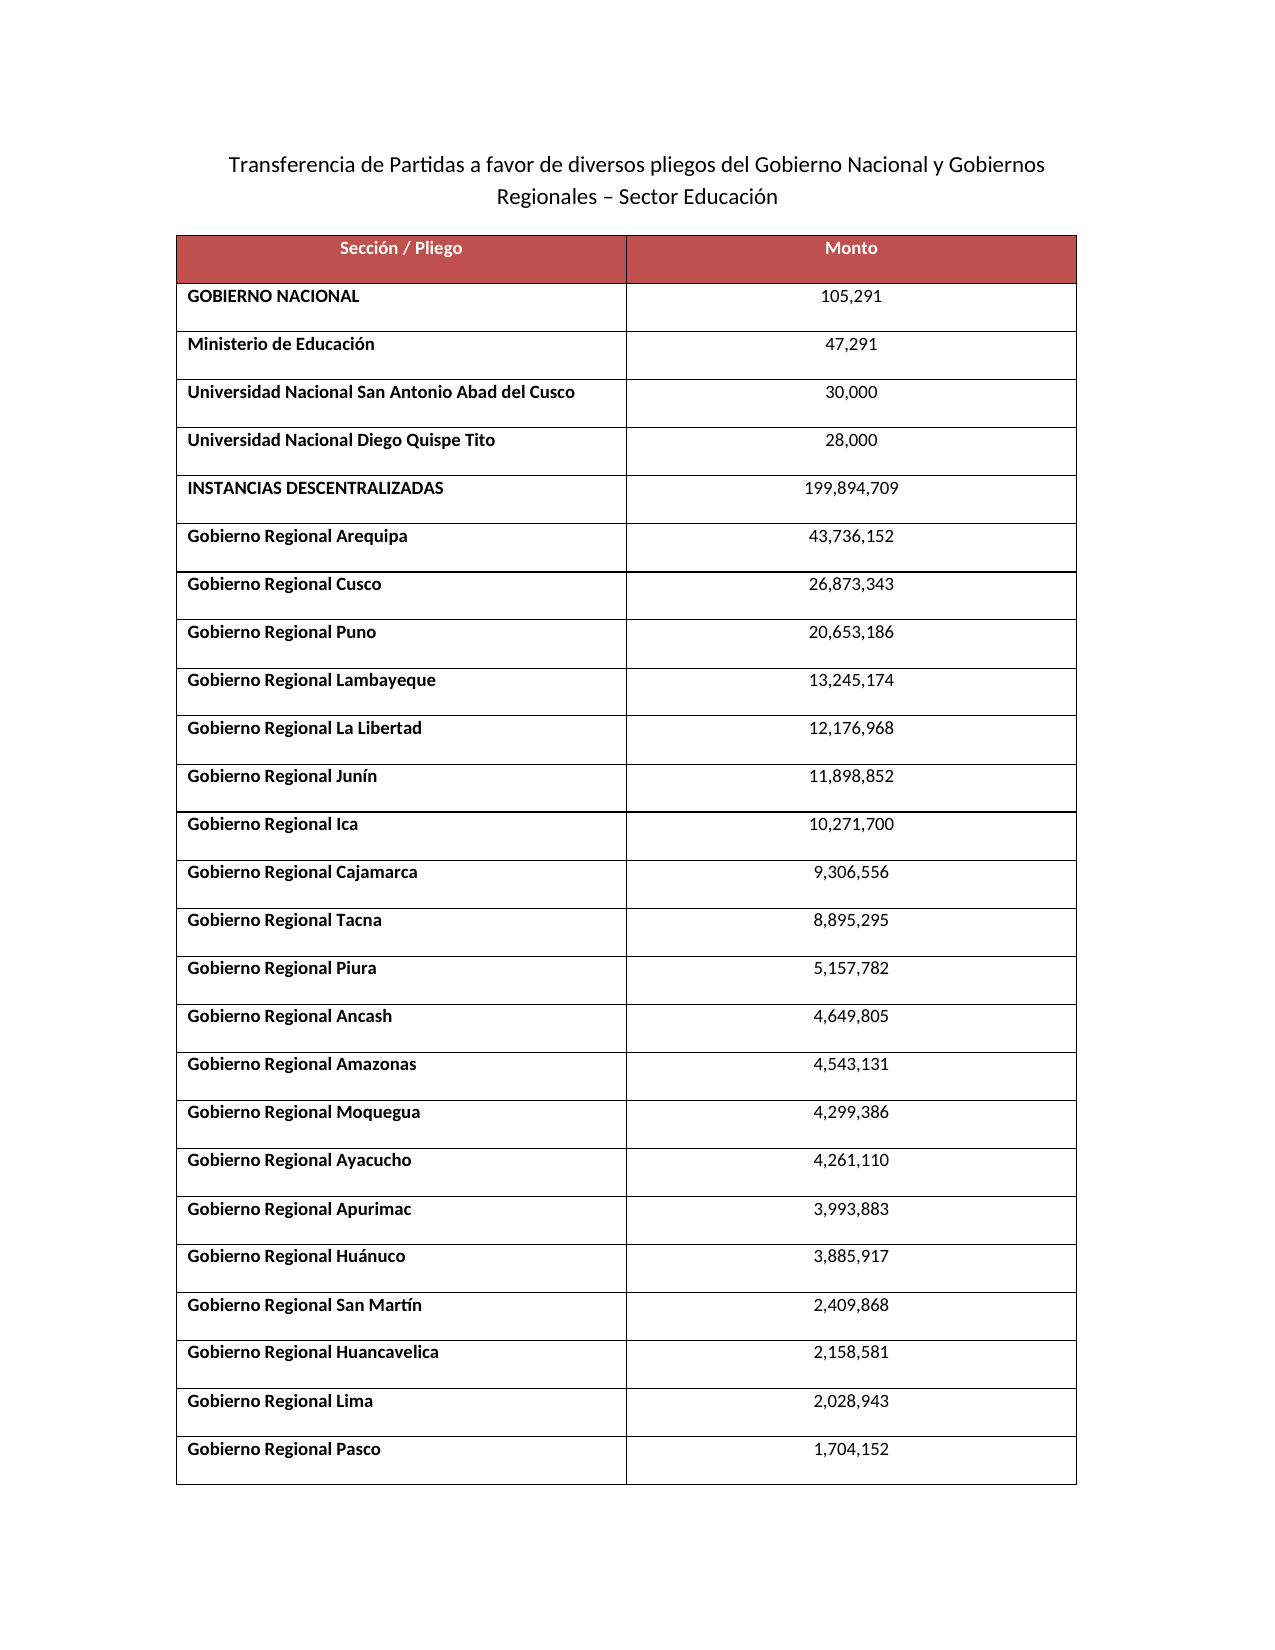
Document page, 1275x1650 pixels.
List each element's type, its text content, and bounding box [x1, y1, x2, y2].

table_cell Gobierno Regional Piura [177, 957, 626, 1003]
table_cell Gobierno Regional La Libertad [177, 716, 626, 763]
table_cell 20,653,186 [627, 620, 1076, 667]
table_header Monto [627, 236, 1076, 283]
table_cell 9,306,556 [627, 861, 1076, 907]
table_cell Gobierno Regional Lambayeque [177, 669, 626, 715]
table_cell 199,894,709 [627, 476, 1076, 523]
table_cell Gobierno Regional Apurimac [177, 1197, 626, 1244]
table_cell Gobierno Regional Cajamarca [177, 861, 626, 907]
table_header Sección / Pliego [177, 236, 626, 283]
table_cell Gobierno Regional Junín [177, 765, 626, 811]
table_cell 12,176,968 [627, 716, 1076, 763]
table_cell Gobierno Regional Ancash [177, 1005, 626, 1052]
table_cell 4,649,805 [627, 1005, 1076, 1052]
table_cell Gobierno Regional Arequipa [177, 524, 626, 571]
table_cell Gobierno Regional Ica [177, 813, 626, 859]
table_cell Gobierno Regional Amazonas [177, 1053, 626, 1099]
table_cell 28,000 [627, 428, 1076, 475]
table_cell 26,873,343 [627, 573, 1076, 619]
table_cell 3,885,917 [627, 1245, 1076, 1292]
table_cell 47,291 [627, 332, 1076, 379]
table_cell Gobierno Regional Huancavelica [177, 1341, 626, 1388]
table_cell 30,000 [627, 380, 1076, 427]
table_cell Gobierno Regional Lima [177, 1389, 626, 1436]
table_cell INSTANCIAS DESCENTRALIZADAS [177, 476, 626, 523]
table_cell GOBIERNO NACIONAL [177, 284, 626, 331]
table_cell 2,028,943 [627, 1389, 1076, 1436]
table_cell 3,993,883 [627, 1197, 1076, 1244]
table_cell Gobierno Regional Tacna [177, 909, 626, 956]
table_cell 5,157,782 [627, 957, 1076, 1003]
table_cell 4,299,386 [627, 1101, 1076, 1148]
table_cell 43,736,152 [627, 524, 1076, 571]
table_cell 4,261,110 [627, 1149, 1076, 1196]
table_cell 105,291 [627, 284, 1076, 331]
table_cell Gobierno Regional Puno [177, 620, 626, 667]
table_cell 2,409,868 [627, 1293, 1076, 1340]
table_cell 8,895,295 [627, 909, 1076, 956]
table_cell 1,704,152 [627, 1437, 1076, 1484]
table_cell Gobierno Regional Huánuco [177, 1245, 626, 1292]
table_cell 2,158,581 [627, 1341, 1076, 1388]
table_cell Gobierno Regional Ayacucho [177, 1149, 626, 1196]
table_cell Gobierno Regional San Martín [177, 1293, 626, 1340]
table_cell 10,271,700 [627, 813, 1076, 859]
table_cell Ministerio de Educación [177, 332, 626, 379]
table_cell Gobierno Regional Moquegua [177, 1101, 626, 1148]
table_cell Gobierno Regional Cusco [177, 573, 626, 619]
table_cell 4,543,131 [627, 1053, 1076, 1099]
table_cell Gobierno Regional Pasco [177, 1437, 626, 1484]
table_cell 13,245,174 [627, 669, 1076, 715]
table_cell Universidad Nacional San Antonio Abad del Cusco [177, 380, 626, 427]
table_cell 11,898,852 [627, 765, 1076, 811]
table_cell Universidad Nacional Diego Quispe Tito [177, 428, 626, 475]
text Transferencia de Partidas a favor de diversos pliegos del Gobierno Nacional y Gobiernos Regionales – Sector Educación [187, 150, 1087, 210]
